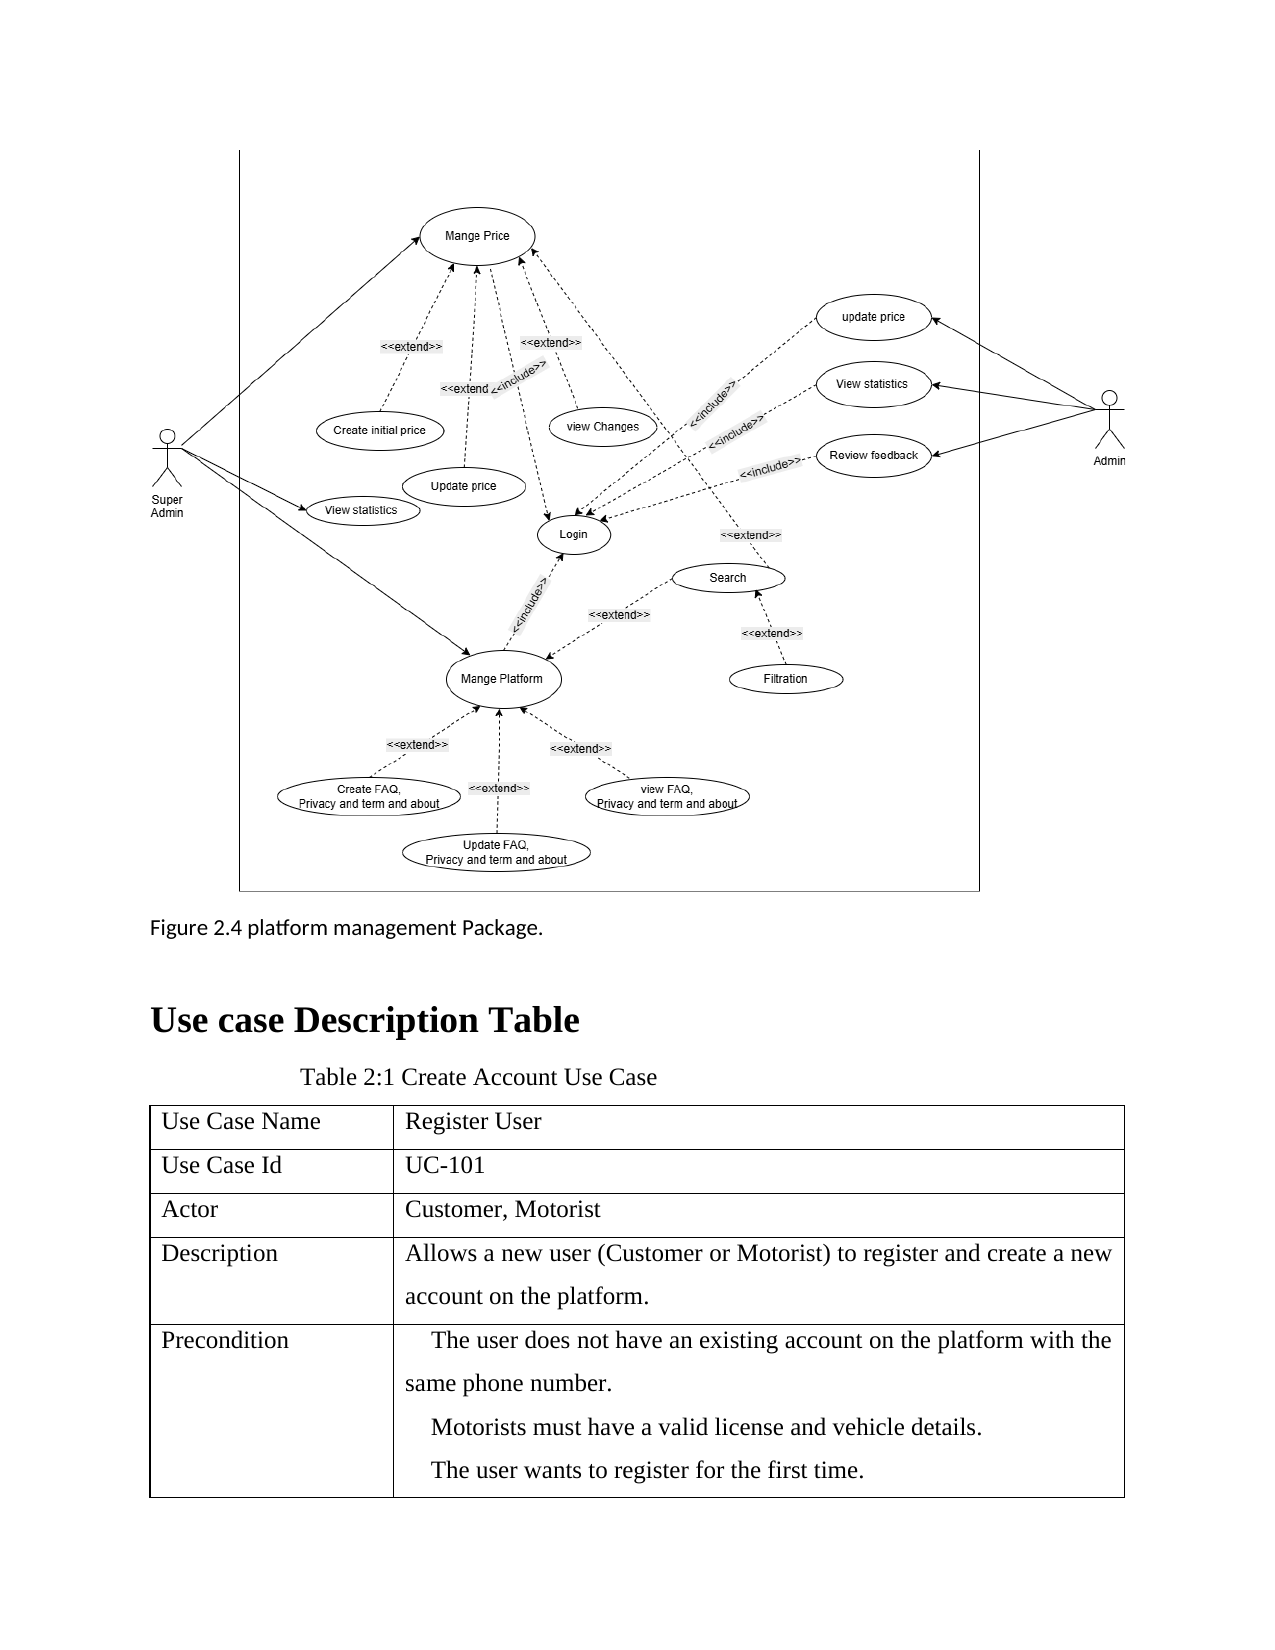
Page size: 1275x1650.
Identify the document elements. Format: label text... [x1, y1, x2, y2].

table_cell Allows a new user (Customer or Motorist) to register and create a new account on the platform. [394, 1238, 1124, 1324]
table_cell Description [151, 1238, 393, 1324]
table_header Register User [394, 1106, 1124, 1149]
table_cell UC-101 [394, 1150, 1124, 1193]
table_header Use Case Name [151, 1106, 393, 1149]
picture [150, 150, 1125, 892]
text Table 2:1 Create Account Use Case [300, 1062, 1125, 1091]
table_cell Actor [151, 1194, 393, 1237]
text Figure 2.4 platform management Package. [150, 913, 1125, 941]
table_cell Customer, Motorist [394, 1194, 1124, 1237]
table_cell Precondition [151, 1325, 393, 1497]
table_cell  The user does not have an existing account on the platform with the same phone number.  Motorists must have a valid license and vehicle details.  The user wants to register for the first time. [394, 1325, 1124, 1497]
table_cell Use Case Id [151, 1150, 393, 1193]
subtitle Use case Description Table [150, 997, 1125, 1040]
